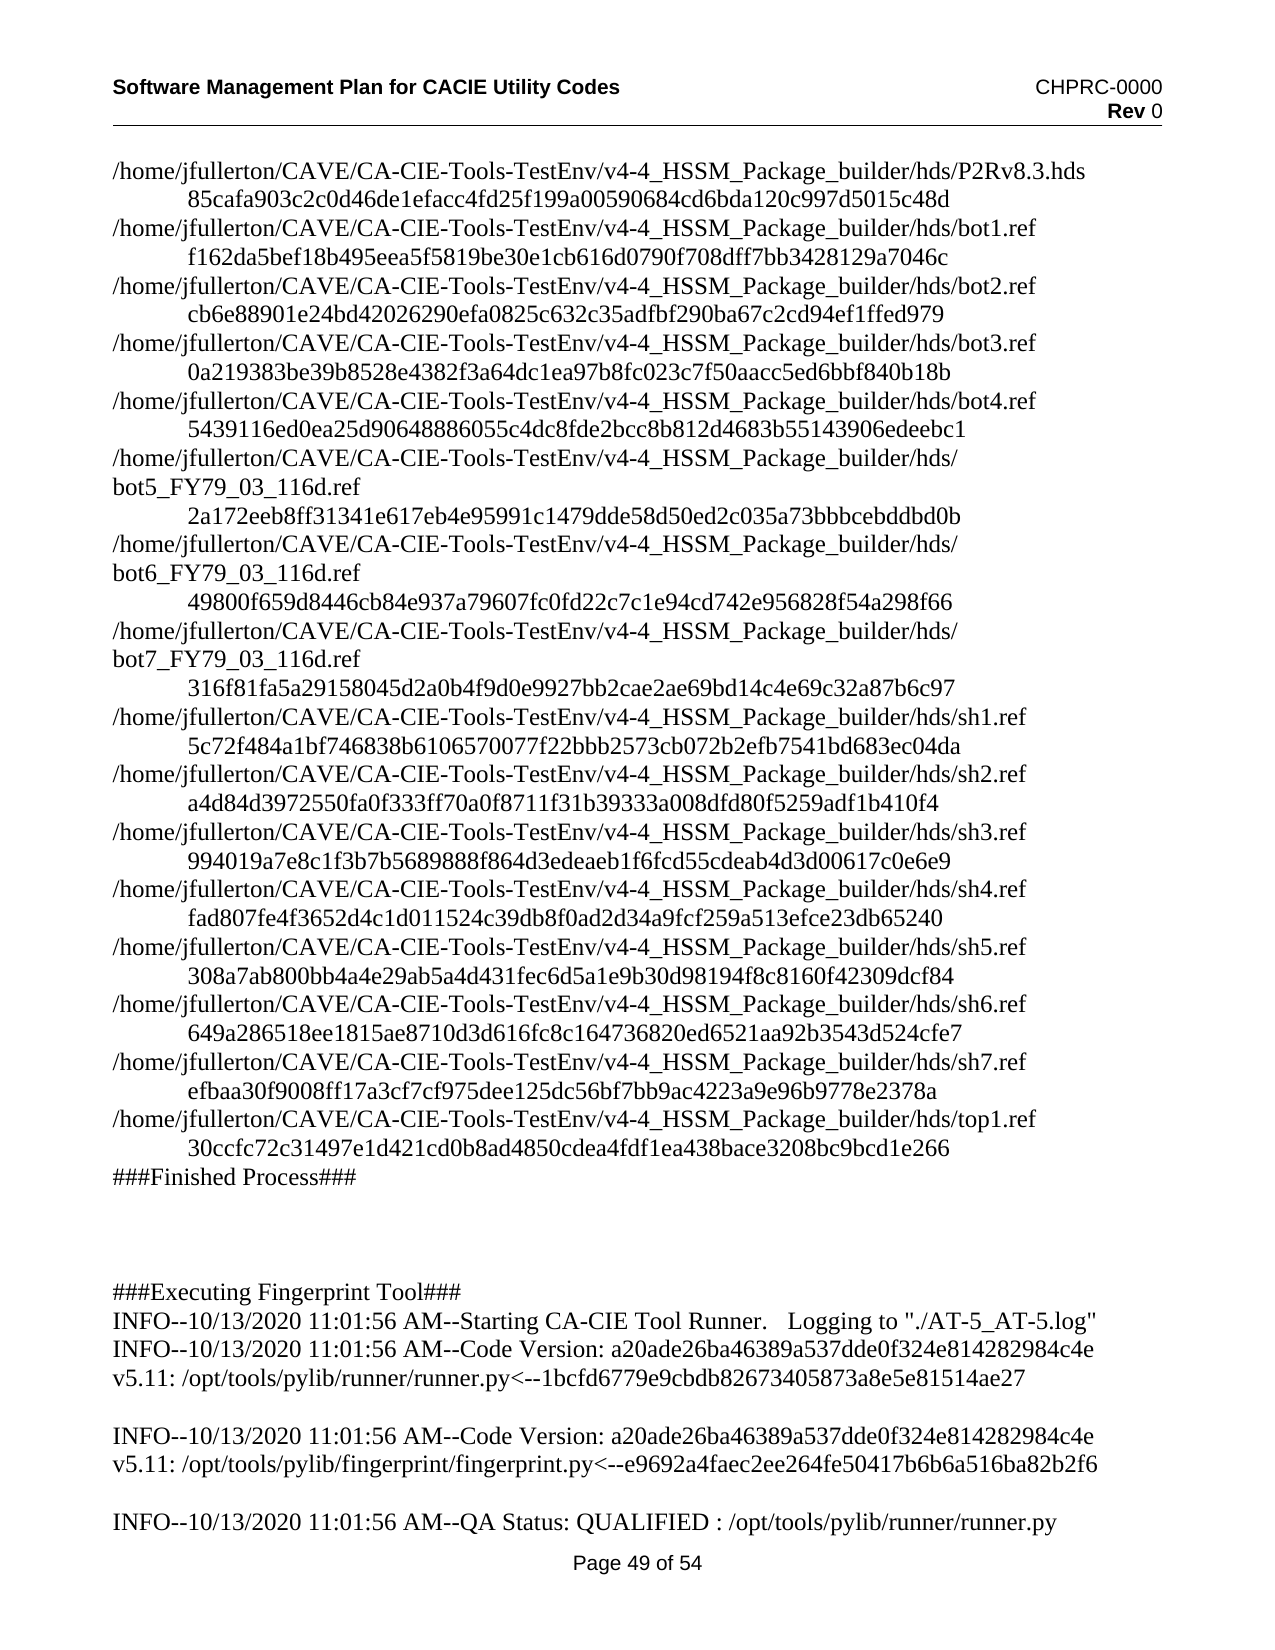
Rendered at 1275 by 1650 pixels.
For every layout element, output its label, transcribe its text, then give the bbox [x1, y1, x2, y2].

text INFO--10/13/2020 11:01:56 AM--Code Version: a20ade26ba46389a537dde0f324e814282984c4e v5.11: /opt/tools/pylib/runner/runner.py<--1bcfd6779e9cbdb82673405873a8e5e81514ae27 [112, 1334, 1162, 1392]
text /home/jfullerton/CAVE/CA-CIE-Tools-TestEnv/v4-4_HSSM_Package_builder/hds/bot4.ref 5439116ed0ea25d90648886055c4dc8fde2bcc8b812d4683b55143906edeebc1 [112, 386, 1162, 443]
text /home/jfullerton/CAVE/CA-CIE-Tools-TestEnv/v4-4_HSSM_Package_builder/hds/bot3.ref 0a219383be39b8528e4382f3a64dc1ea97b8fc023c7f50aacc5ed6bbf840b18b [112, 328, 1162, 386]
text /home/jfullerton/CAVE/CA-CIE-Tools-TestEnv/v4-4_HSSM_Package_builder/hds/bot1.ref f162da5bef18b495eea5f5819be30e1cb616d0790f708dff7bb3428129a7046c [112, 213, 1162, 271]
text /home/jfullerton/CAVE/CA-CIE-Tools-TestEnv/v4-4_HSSM_Package_builder/hds/bot6_FY79_03_116d.ref 49800f659d8446cb84e937a79607fc0fd22c7c1e94cd742e956828f54a298f66 [112, 529, 1162, 616]
text INFO--10/13/2020 11:01:56 AM--Code Version: a20ade26ba46389a537dde0f324e814282984c4e v5.11: /opt/tools/pylib/fingerprint/fingerprint.py<--e9692a4faec2ee264fe50417b6b6a516ba82b2f6 [112, 1421, 1162, 1478]
text ###Finished Process### [112, 1162, 1162, 1191]
text /home/jfullerton/CAVE/CA-CIE-Tools-TestEnv/v4-4_HSSM_Package_builder/hds/sh6.ref 649a286518ee1815ae8710d3d616fc8c164736820ed6521aa92b3543d524cfe7 [112, 989, 1162, 1047]
text /home/jfullerton/CAVE/CA-CIE-Tools-TestEnv/v4-4_HSSM_Package_builder/hds/sh5.ref 308a7ab800bb4a4e29ab5a4d431fec6d5a1e9b30d98194f8c8160f42309dcf84 [112, 932, 1162, 989]
text /home/jfullerton/CAVE/CA-CIE-Tools-TestEnv/v4-4_HSSM_Package_builder/hds/sh7.ref efbaa30f9008ff17a3cf7cf975dee125dc56bf7bb9ac4223a9e96b9778e2378a [112, 1047, 1162, 1104]
text /home/jfullerton/CAVE/CA-CIE-Tools-TestEnv/v4-4_HSSM_Package_builder/hds/bot5_FY79_03_116d.ref 2a172eeb8ff31341e617eb4e95991c1479dde58d50ed2c035a73bbbcebddbd0b [112, 443, 1162, 529]
text INFO--10/13/2020 11:01:56 AM--QA Status: QUALIFIED : /opt/tools/pylib/runner/runner.py [112, 1507, 1162, 1536]
text /home/jfullerton/CAVE/CA-CIE-Tools-TestEnv/v4-4_HSSM_Package_builder/hds/sh1.ref 5c72f484a1bf746838b6106570077f22bbb2573cb072b2efb7541bd683ec04da [112, 702, 1162, 759]
text /home/jfullerton/CAVE/CA-CIE-Tools-TestEnv/v4-4_HSSM_Package_builder/hds/sh2.ref a4d84d3972550fa0f333ff70a0f8711f31b39333a008dfd80f5259adf1b410f4 [112, 759, 1162, 817]
text /home/jfullerton/CAVE/CA-CIE-Tools-TestEnv/v4-4_HSSM_Package_builder/hds/bot7_FY79_03_116d.ref 316f81fa5a29158045d2a0b4f9d0e9927bb2cae2ae69bd14c4e69c32a87b6c97 [112, 616, 1162, 702]
text INFO--10/13/2020 11:01:56 AM--Starting CA-CIE Tool Runner. Logging to "./AT-5_AT-5.log" [112, 1306, 1162, 1334]
text /home/jfullerton/CAVE/CA-CIE-Tools-TestEnv/v4-4_HSSM_Package_builder/hds/sh3.ref 994019a7e8c1f3b7b5689888f864d3edeaeb1f6fcd55cdeab4d3d00617c0e6e9 [112, 817, 1162, 874]
text /home/jfullerton/CAVE/CA-CIE-Tools-TestEnv/v4-4_HSSM_Package_builder/hds/P2Rv8.3.hds 85cafa903c2c0d46de1efacc4fd25f199a00590684cd6bda120c997d5015c48d [112, 156, 1162, 213]
text /home/jfullerton/CAVE/CA-CIE-Tools-TestEnv/v4-4_HSSM_Package_builder/hds/top1.ref 30ccfc72c31497e1d421cd0b8ad4850cdea4fdf1ea438bace3208bc9bcd1e266 [112, 1104, 1162, 1162]
text /home/jfullerton/CAVE/CA-CIE-Tools-TestEnv/v4-4_HSSM_Package_builder/hds/bot2.ref cb6e88901e24bd42026290efa0825c632c35adfbf290ba67c2cd94ef1ffed979 [112, 271, 1162, 328]
text ###Executing Fingerprint Tool### [112, 1277, 1162, 1306]
text /home/jfullerton/CAVE/CA-CIE-Tools-TestEnv/v4-4_HSSM_Package_builder/hds/sh4.ref fad807fe4f3652d4c1d011524c39db8f0ad2d34a9fcf259a513efce23db65240 [112, 874, 1162, 932]
